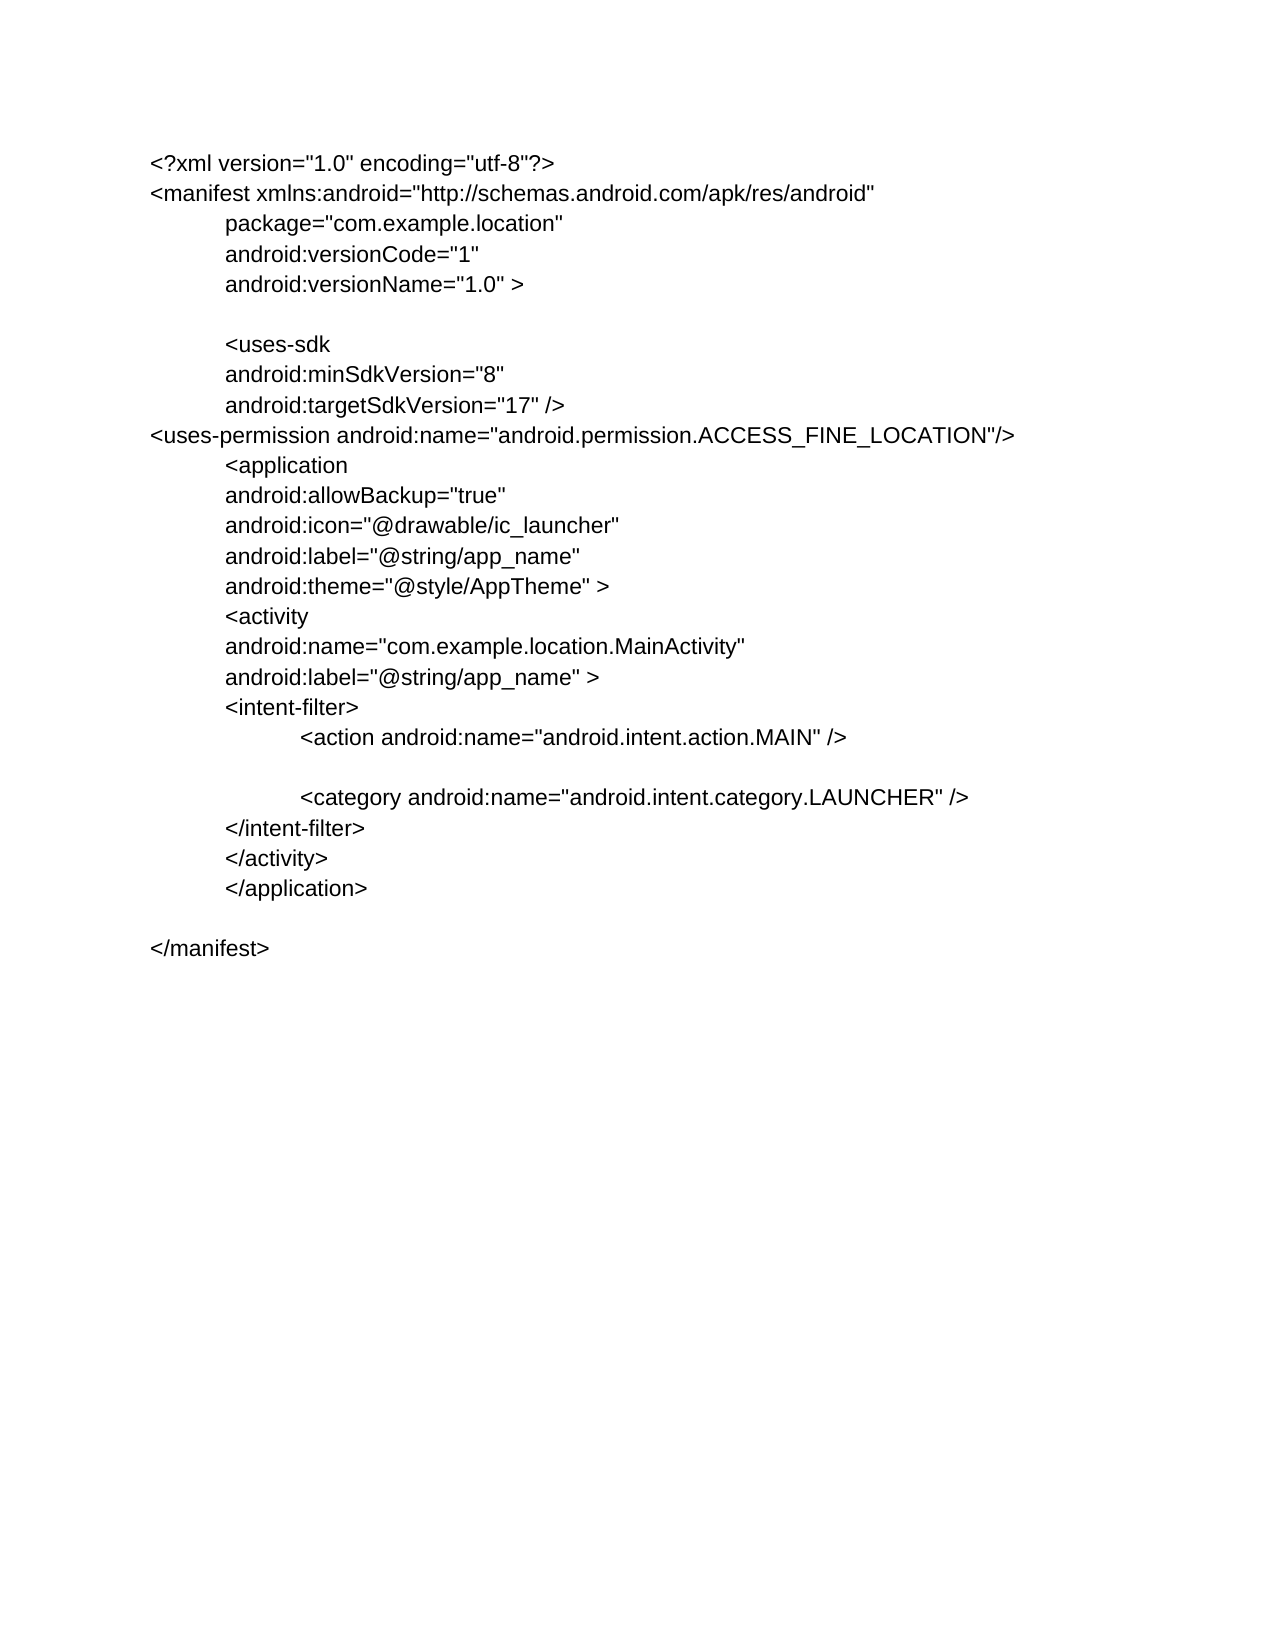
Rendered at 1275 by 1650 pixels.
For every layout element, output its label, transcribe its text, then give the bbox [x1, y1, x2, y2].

text </intent-filter> [150, 814, 1125, 841]
text <manifest xmlns:android="http://schemas.android.com/apk/res/android" [150, 180, 1125, 207]
text <intent-filter> [150, 694, 1125, 720]
text android:label="@string/app_name" [150, 543, 1125, 569]
text </activity> [150, 845, 1125, 871]
text android:versionCode="1" [150, 241, 1125, 267]
text android:theme="@style/AppTheme" > [150, 573, 1125, 599]
text <action android:name="android.intent.action.MAIN" /> [150, 724, 1125, 750]
text android:targetSdkVersion="17" /> [150, 392, 1125, 418]
text </application> [150, 875, 1125, 901]
text android:icon="@drawable/ic_launcher" [150, 512, 1125, 539]
text <activity [150, 603, 1125, 629]
text <application [150, 452, 1125, 478]
text android:label="@string/app_name" > [150, 663, 1125, 690]
text android:minSdkVersion="8" [150, 361, 1125, 388]
text </manifest> [150, 935, 1125, 962]
text android:name="com.example.location.MainActivity" [150, 633, 1125, 660]
text <?xml version="1.0" encoding="utf-8"?> [150, 150, 1125, 176]
text <uses-sdk [150, 331, 1125, 358]
text package="com.example.location" [150, 210, 1125, 237]
text android:allowBackup="true" [150, 482, 1125, 509]
text <uses-permission android:name="android.permission.ACCESS_FINE_LOCATION"/> [150, 422, 1125, 448]
text android:versionName="1.0" > [150, 271, 1125, 297]
text <category android:name="android.intent.category.LAUNCHER" /> [150, 784, 1125, 811]
